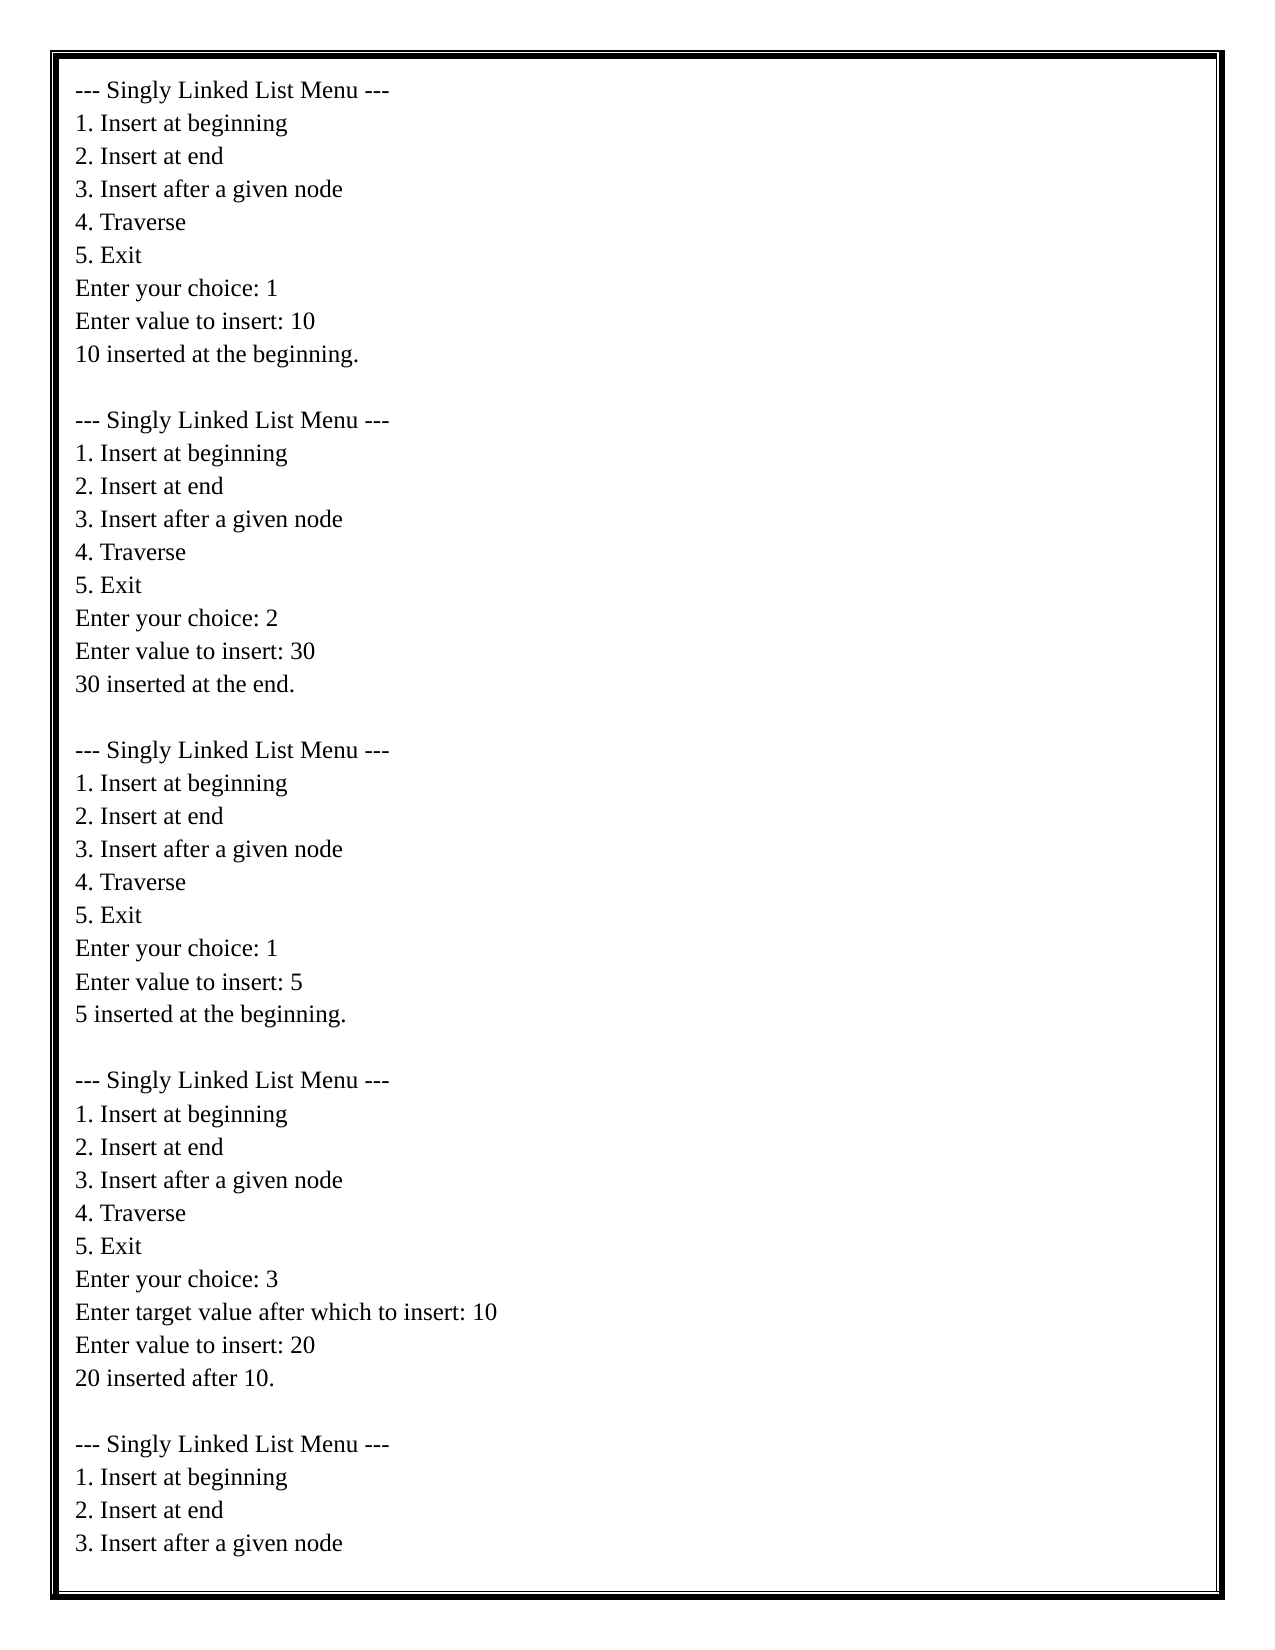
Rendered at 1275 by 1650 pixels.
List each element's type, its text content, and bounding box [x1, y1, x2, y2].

text Enter value to insert: 30 [75, 636, 1200, 665]
text Enter your choice: 1 [75, 273, 1200, 302]
text 4. Traverse [75, 537, 1200, 566]
text 4. Traverse [75, 867, 1200, 896]
text 5. Exit [75, 1231, 1200, 1259]
text 5. Exit [75, 901, 1200, 929]
text 10 inserted at the beginning. [75, 339, 1200, 368]
text --- Singly Linked List Menu --- [75, 1429, 1200, 1458]
text --- Singly Linked List Menu --- [75, 405, 1200, 434]
text Enter your choice: 2 [75, 603, 1200, 632]
text 5 inserted at the beginning. [75, 999, 1200, 1028]
text 2. Insert at end [75, 1495, 1200, 1524]
text 5. Exit [75, 570, 1200, 599]
text --- Singly Linked List Menu --- [75, 735, 1200, 764]
text Enter your choice: 3 [75, 1264, 1200, 1292]
text Enter value to insert: 20 [75, 1330, 1200, 1358]
text 20 inserted after 10. [75, 1363, 1200, 1392]
text 4. Traverse [75, 207, 1200, 236]
text 4. Traverse [75, 1198, 1200, 1226]
text 3. Insert after a given node [75, 174, 1200, 203]
text 2. Insert at end [75, 801, 1200, 830]
text 3. Insert after a given node [75, 504, 1200, 533]
text --- Singly Linked List Menu --- [75, 75, 1200, 104]
text 1. Insert at beginning [75, 1462, 1200, 1491]
text 1. Insert at beginning [75, 1099, 1200, 1127]
text 30 inserted at the end. [75, 669, 1200, 698]
text 3. Insert after a given node [75, 1165, 1200, 1193]
text Enter value to insert: 10 [75, 306, 1200, 335]
text 1. Insert at beginning [75, 108, 1200, 137]
text 1. Insert at beginning [75, 438, 1200, 467]
text Enter your choice: 1 [75, 933, 1200, 962]
text 2. Insert at end [75, 471, 1200, 500]
text 1. Insert at beginning [75, 768, 1200, 797]
text 2. Insert at end [75, 141, 1200, 170]
text 3. Insert after a given node [75, 1528, 1200, 1557]
text --- Singly Linked List Menu --- [75, 1066, 1200, 1094]
text 3. Insert after a given node [75, 834, 1200, 863]
text 5. Exit [75, 240, 1200, 269]
text 2. Insert at end [75, 1132, 1200, 1160]
text Enter target value after which to insert: 10 [75, 1297, 1200, 1326]
text Enter value to insert: 5 [75, 967, 1200, 995]
